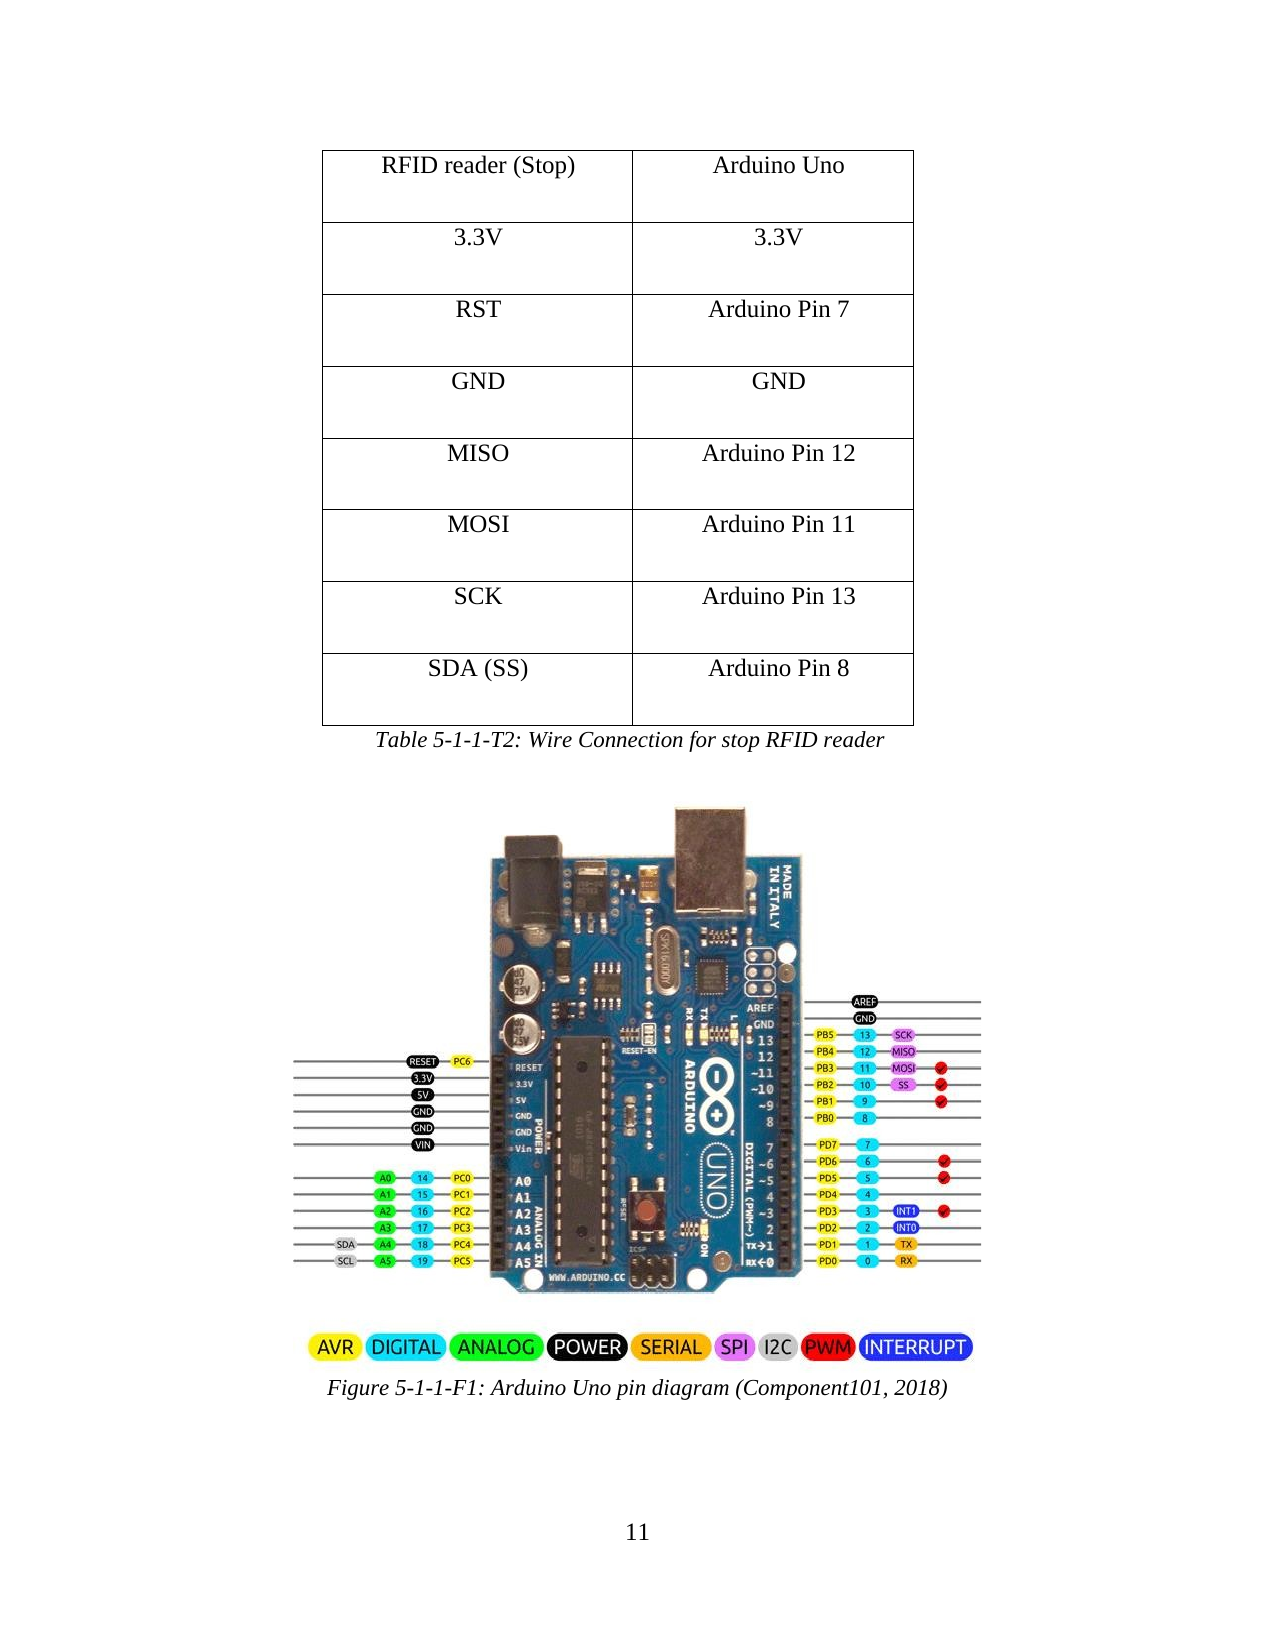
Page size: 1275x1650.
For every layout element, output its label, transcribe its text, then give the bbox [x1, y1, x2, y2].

table_header Arduino Uno [633, 151, 913, 222]
text Table 5-1-1-T2: Wire Connection for stop RFID reader [300, 726, 1125, 752]
picture [293, 801, 982, 1373]
table_cell Arduino Pin 8 [633, 654, 913, 724]
table_cell 3.3V [323, 223, 632, 294]
table_cell Arduino Pin 7 [633, 295, 913, 366]
table_cell Arduino Pin 12 [633, 439, 913, 509]
table_cell SDA (SS) [323, 654, 632, 724]
table_cell GND [323, 367, 632, 437]
table_cell MISO [323, 439, 632, 509]
table_cell 3.3V [633, 223, 913, 294]
table_cell Arduino Pin 13 [633, 582, 913, 653]
table_header RFID reader (Stop) [323, 151, 632, 222]
table_cell Arduino Pin 11 [633, 510, 913, 581]
table_cell SCK [323, 582, 632, 653]
table_cell GND [633, 367, 913, 437]
table_cell RST [323, 295, 632, 366]
table_cell MOSI [323, 510, 632, 581]
